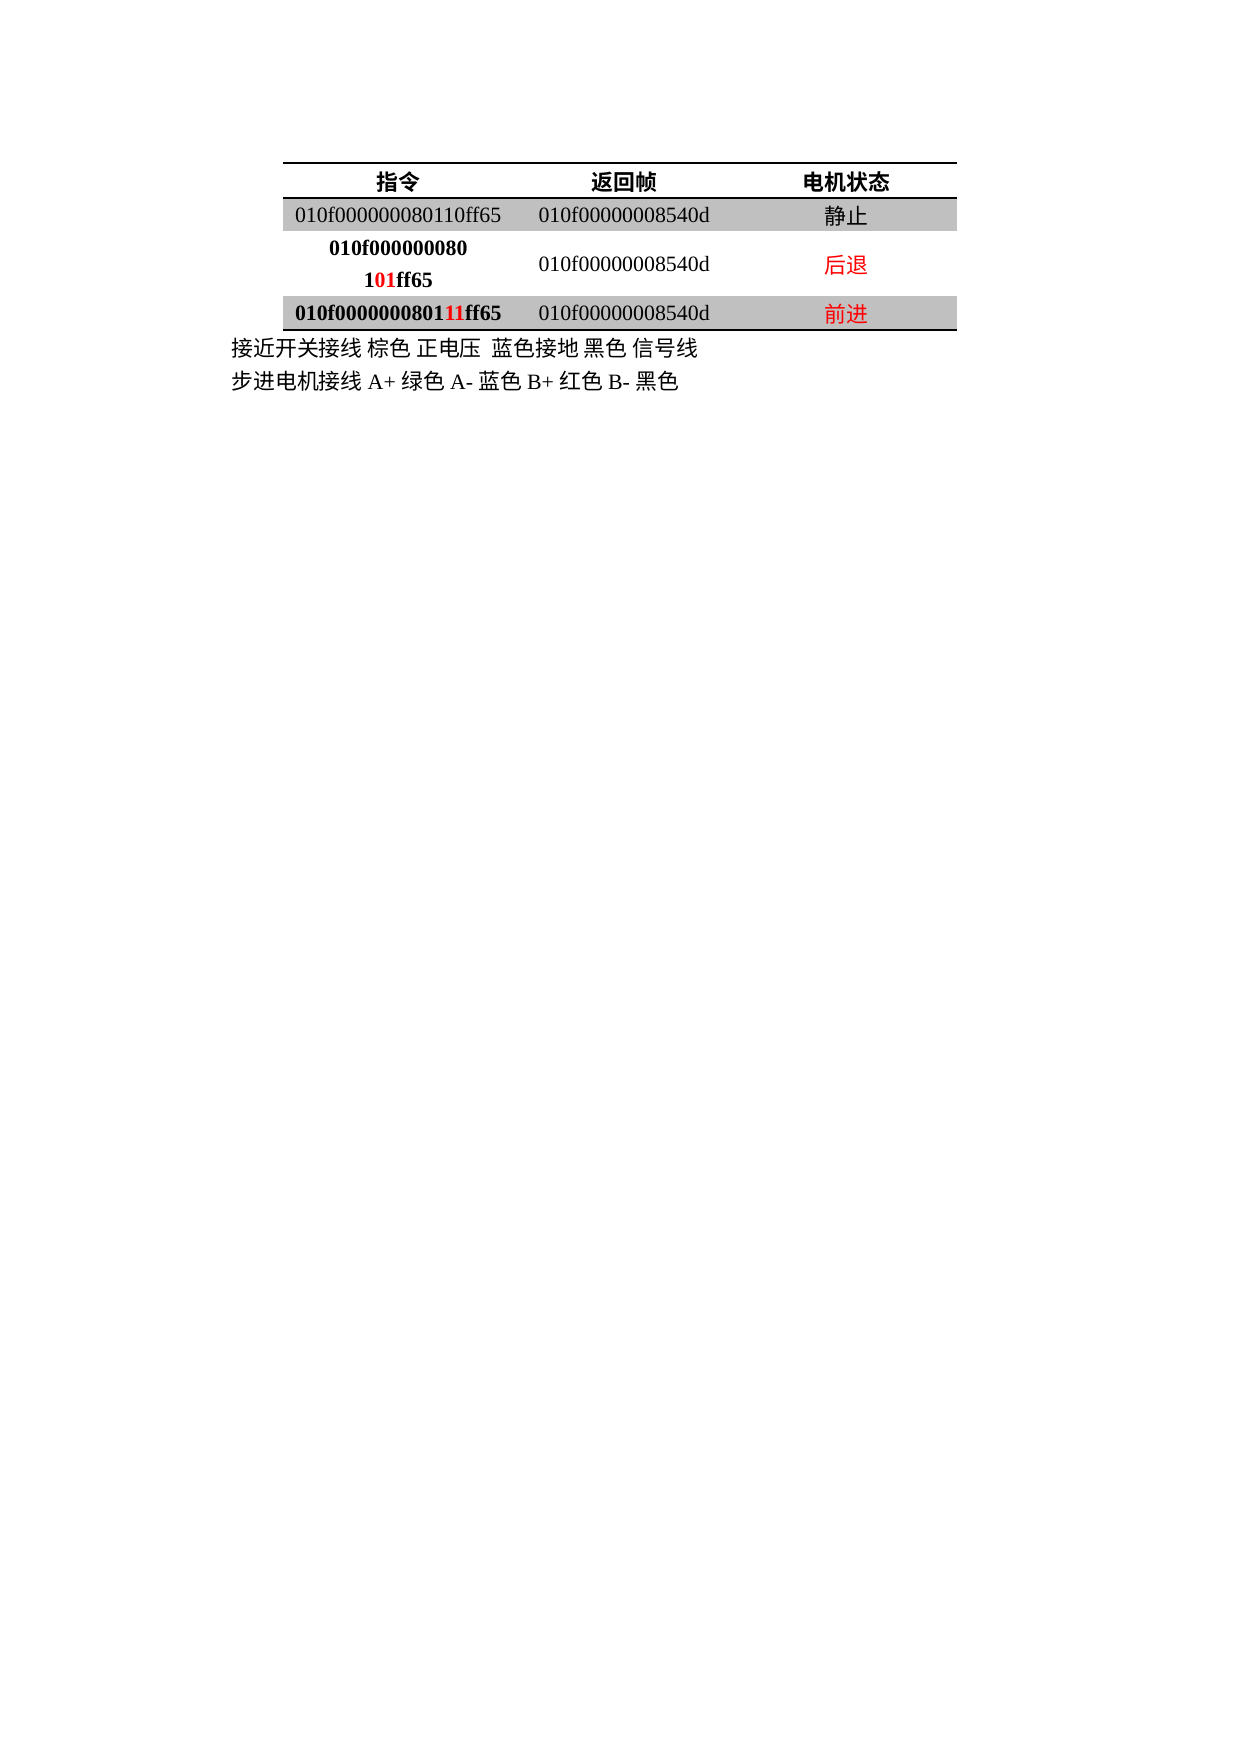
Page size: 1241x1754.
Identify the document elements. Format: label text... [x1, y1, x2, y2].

text 步进电机接线 A+ 绿色 A- 蓝色 B+ 红色 B- 黑色 [187, 363, 1053, 396]
table_cell 010f000000080111ff65 [283, 296, 513, 329]
table_header 指令 [283, 164, 513, 197]
table_cell 010f00000008540d [513, 199, 735, 231]
table_cell 010f000000080110ff65 [283, 199, 513, 231]
table_cell 静止 [735, 199, 957, 231]
table_cell 010f000000080101ff65 [283, 231, 513, 296]
table_cell 后退 [735, 231, 957, 296]
table_cell 前进 [735, 296, 957, 329]
table_cell 010f00000008540d [513, 296, 735, 329]
table_header 电机状态 [735, 164, 957, 197]
table_cell 010f00000008540d [513, 231, 735, 296]
table_header 返回帧 [513, 164, 735, 197]
text 接近开关接线 棕色 正电压 蓝色接地 黑色 信号线 [187, 331, 1053, 363]
